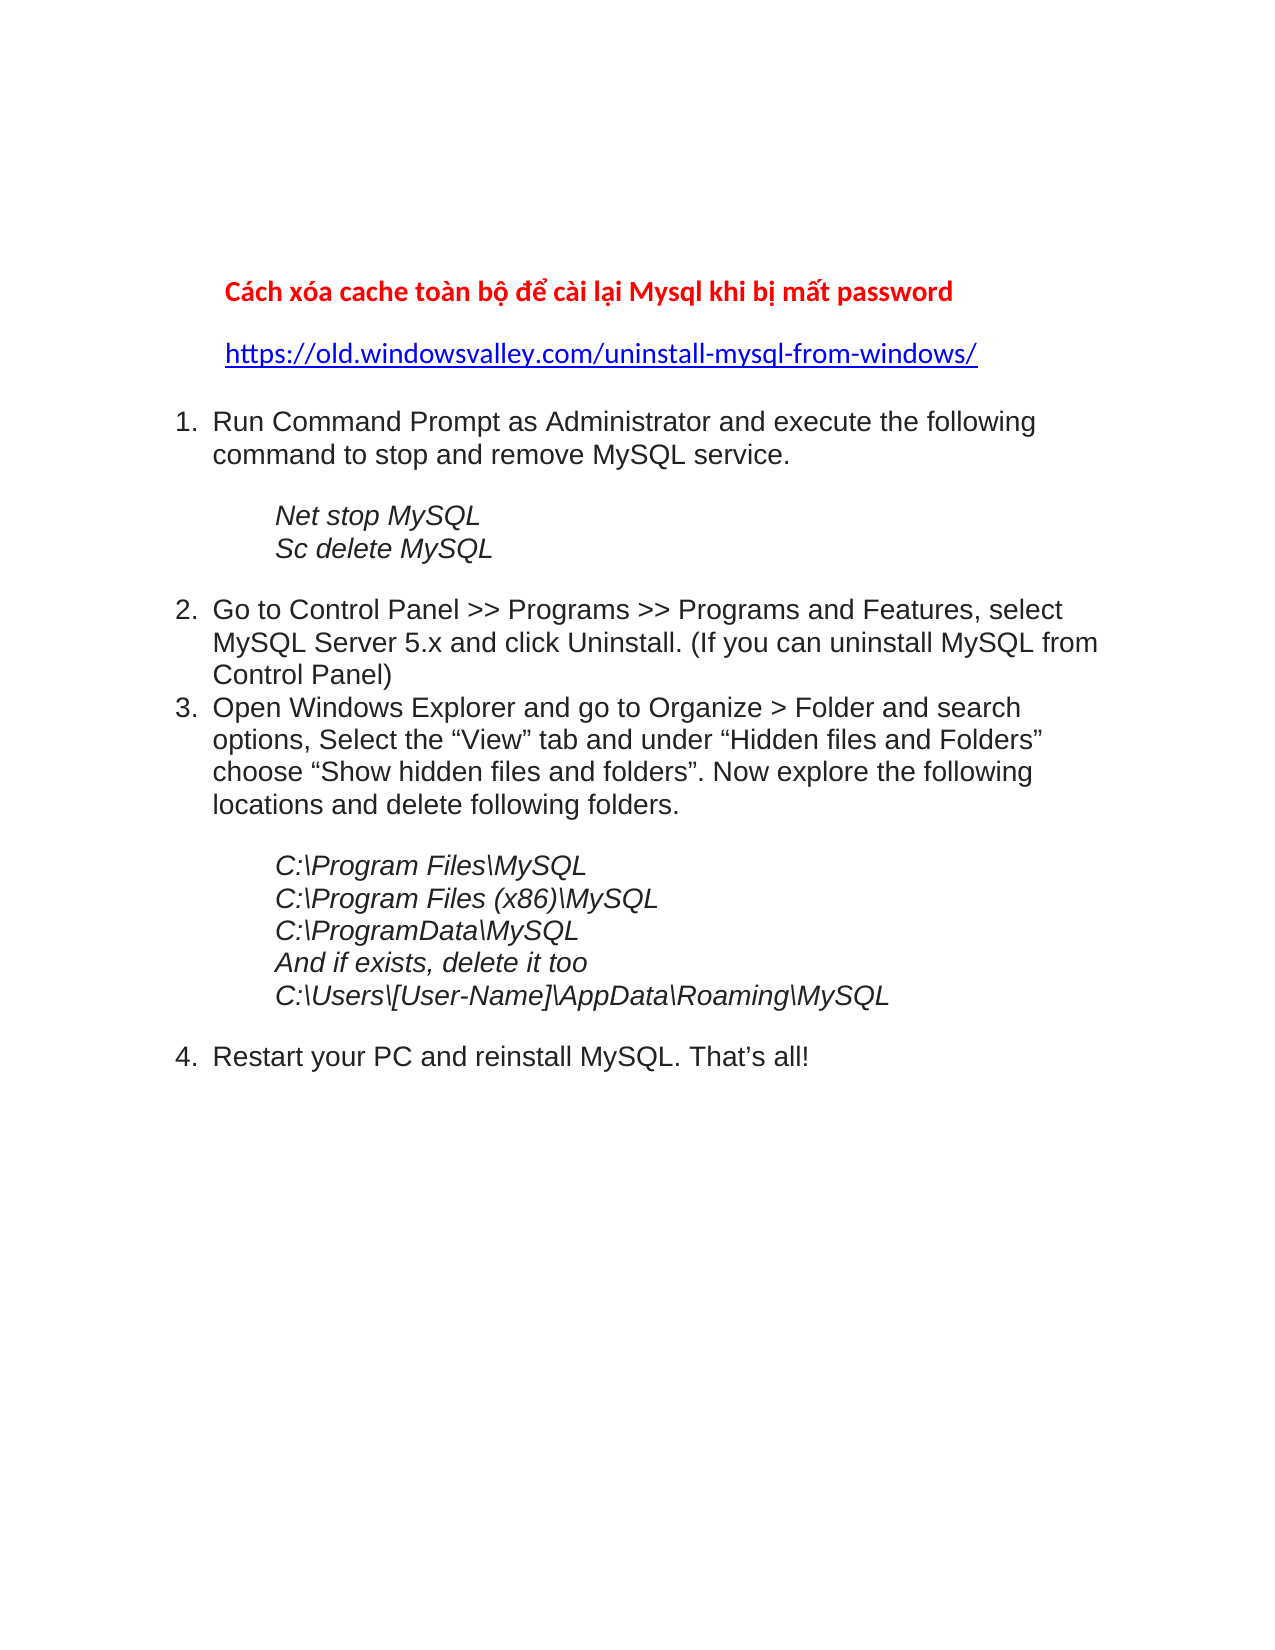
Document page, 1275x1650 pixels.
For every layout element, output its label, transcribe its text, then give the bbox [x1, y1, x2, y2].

list Go to Control Panel >> Programs >> Programs and Features, select MySQL Server 5.x and click Uninstall. (If you can uninstall MySQL from Control Panel) [175, 593, 1125, 691]
text Net stop MySQL Sc delete MySQL [275, 499, 1125, 564]
list Restart your PC and reinstall MySQL. That’s all! [175, 1040, 1125, 1073]
text Cách xóa cache toàn bộ để cài lại Mysql khi bị mất password [225, 273, 1125, 309]
list Run Command Prompt as Administrator and execute the following command to stop and remove MySQL service. [175, 405, 1125, 470]
text https://old.windowsvalley.com/uninstall-mysql-from-windows/ [225, 335, 1125, 371]
text C:\Program Files\MySQL C:\Program Files (x86)\MySQL C:\ProgramData\MySQL And if exists, delete it too C:\Users\[User-Name]\AppData\Roaming\MySQL [275, 849, 1125, 1011]
list Open Windows Explorer and go to Organize > Folder and search options, Select the “View” tab and under “Hidden files and Folders” choose “Show hidden files and folders”. Now explore the following locations and delete following folders. [175, 691, 1125, 820]
